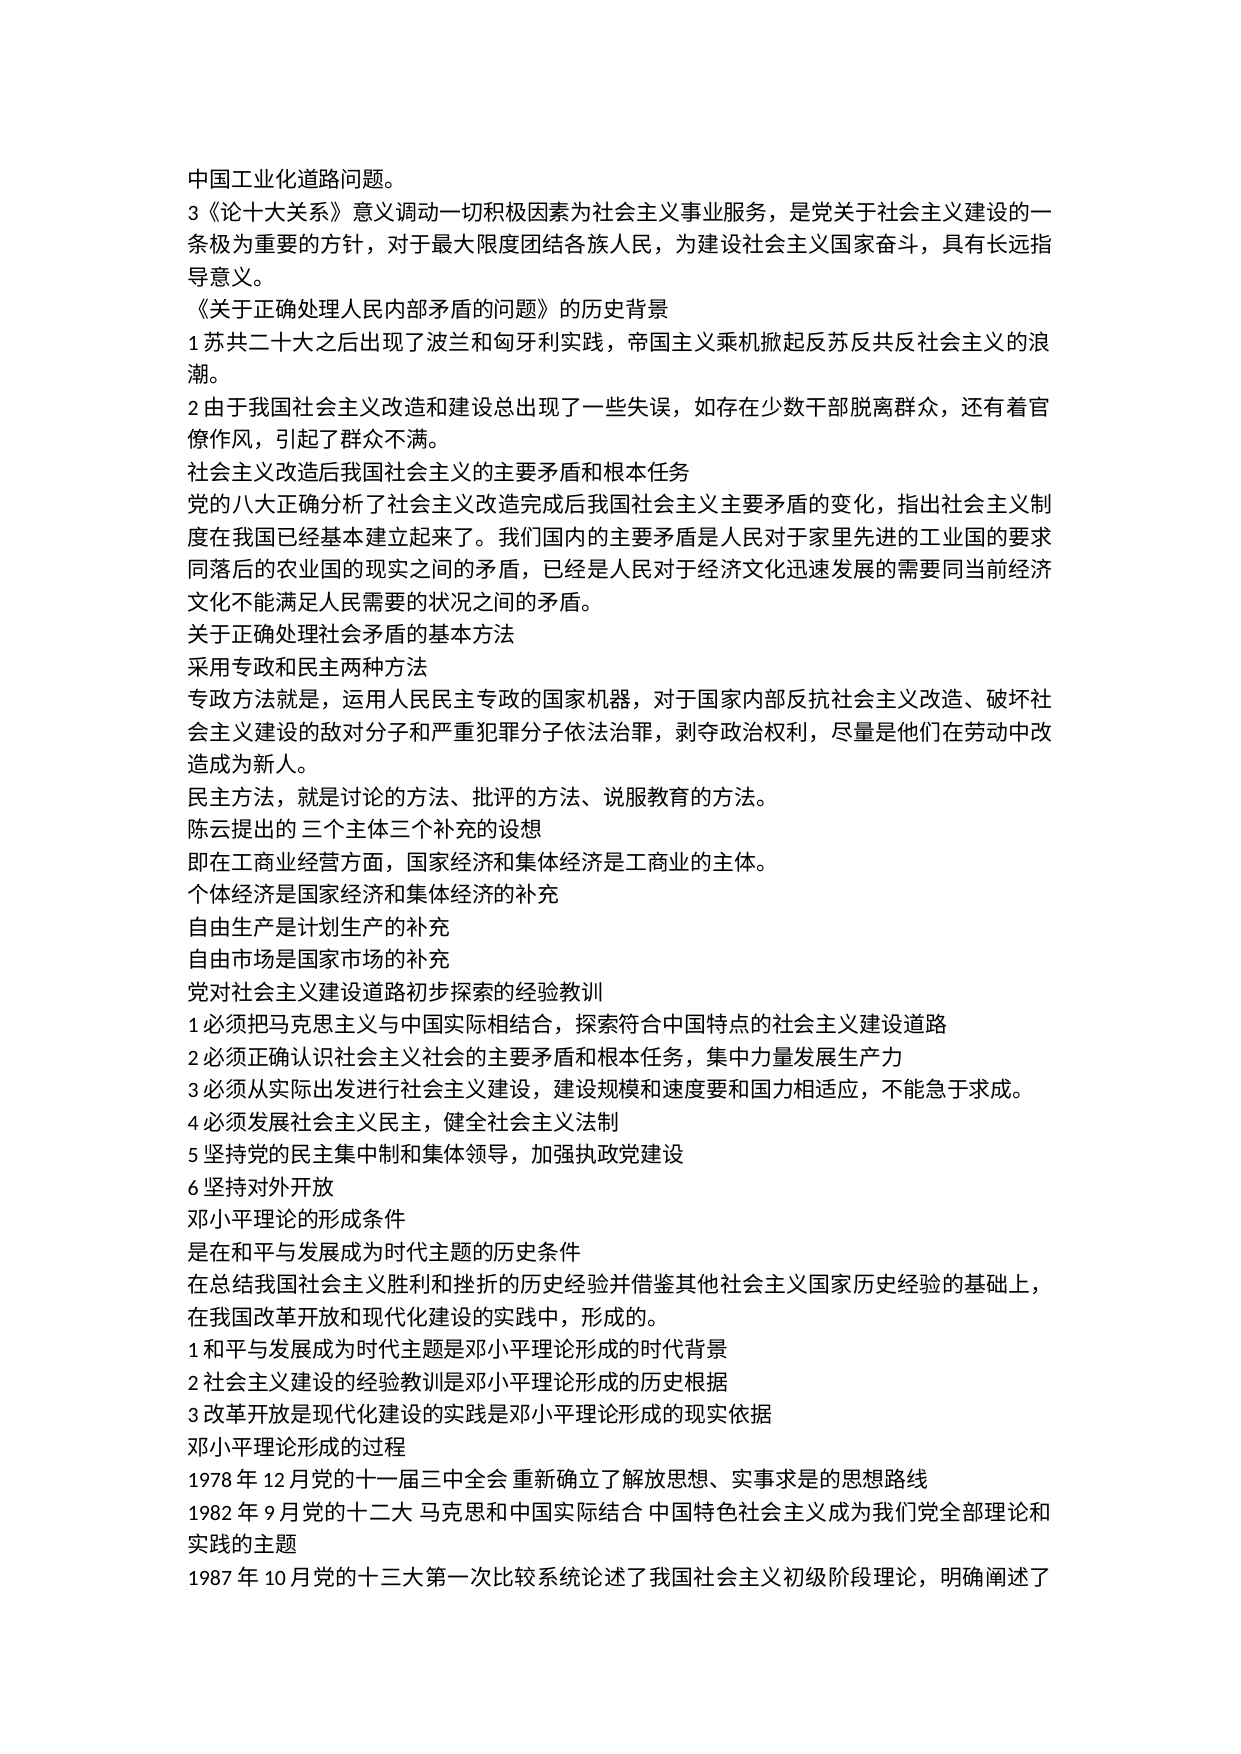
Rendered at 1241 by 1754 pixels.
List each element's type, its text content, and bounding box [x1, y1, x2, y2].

text 陈云提出的 三个主体三个补充的设想 [187, 812, 1053, 844]
text 4必须发展社会主义民主，健全社会主义法制 [187, 1104, 1053, 1137]
text 采用专政和民主两种方法 [187, 649, 1053, 682]
text 邓小平理论的形成条件 [187, 1202, 1053, 1234]
text 在总结我国社会主义胜利和挫折的历史经验并借鉴其他社会主义国家历史经验的基础上，在我国改革开放和现代化建设的实践中，形成的。 [187, 1267, 1053, 1332]
text 党的八大正确分析了社会主义改造完成后我国社会主义主要矛盾的变化，指出社会主义制度在我国已经基本建立起来了。我们国内的主要矛盾是人民对于家里先进的工业国的要求同落后的农业国的现实之间的矛盾，已经是人民对于经济文化迅速发展的需要同当前经济文化不能满足人民需要的状况之间的矛盾。 [187, 487, 1053, 617]
text 1苏共二十大之后出现了波兰和匈牙利实践，帝国主义乘机掀起反苏反共反社会主义的浪潮。 [187, 324, 1053, 389]
text 3《论十大关系》意义调动一切积极因素为社会主义事业服务，是党关于社会主义建设的一条极为重要的方针，对于最大限度团结各族人民，为建设社会主义国家奋斗，具有长远指导意义。 [187, 194, 1053, 292]
text 5坚持党的民主集中制和集体领导，加强执政党建设 [187, 1137, 1053, 1169]
text 个体经济是国家经济和集体经济的补充 [187, 877, 1053, 909]
text 邓小平理论形成的过程 [187, 1429, 1053, 1462]
text 专政方法就是，运用人民民主专政的国家机器，对于国家内部反抗社会主义改造、破坏社会主义建设的敌对分子和严重犯罪分子依法治罪，剥夺政治权利，尽量是他们在劳动中改造成为新人。 [187, 682, 1053, 779]
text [187, 1559, 1053, 1592]
text 党对社会主义建设道路初步探索的经验教训 [187, 974, 1053, 1007]
text 2由于我国社会主义改造和建设总出现了一些失误，如存在少数干部脱离群众，还有着官僚作风，引起了群众不满。 [187, 389, 1053, 454]
text 自由生产是计划生产的补充 [187, 909, 1053, 942]
text 社会主义改造后我国社会主义的主要矛盾和根本任务 [187, 454, 1053, 487]
text 民主方法，就是讨论的方法、批评的方法、说服教育的方法。 [187, 779, 1053, 812]
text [187, 162, 1053, 194]
text 3改革开放是现代化建设的实践是邓小平理论形成的现实依据 [187, 1397, 1053, 1429]
text 是在和平与发展成为时代主题的历史条件 [187, 1234, 1053, 1267]
text 1978年12月党的十一届三中全会 重新确立了解放思想、实事求是的思想路线 [187, 1462, 1053, 1494]
text 1必须把马克思主义与中国实际相结合，探索符合中国特点的社会主义建设道路 [187, 1007, 1053, 1039]
text 3必须从实际出发进行社会主义建设，建设规模和速度要和国力相适应，不能急于求成。 [187, 1072, 1053, 1104]
text 自由市场是国家市场的补充 [187, 942, 1053, 974]
text 2必须正确认识社会主义社会的主要矛盾和根本任务，集中力量发展生产力 [187, 1039, 1053, 1072]
text 关于正确处理社会矛盾的基本方法 [187, 617, 1053, 649]
text 《关于正确处理人民内部矛盾的问题》的历史背景 [187, 292, 1053, 324]
text 1和平与发展成为时代主题是邓小平理论形成的时代背景 [187, 1332, 1053, 1364]
text 6坚持对外开放 [187, 1169, 1053, 1202]
text 2社会主义建设的经验教训是邓小平理论形成的历史根据 [187, 1364, 1053, 1397]
text 即在工商业经营方面，国家经济和集体经济是工商业的主体。 [187, 844, 1053, 877]
text 1982年9月党的十二大 马克思和中国实际结合 中国特色社会主义成为我们党全部理论和实践的主题 [187, 1494, 1053, 1559]
